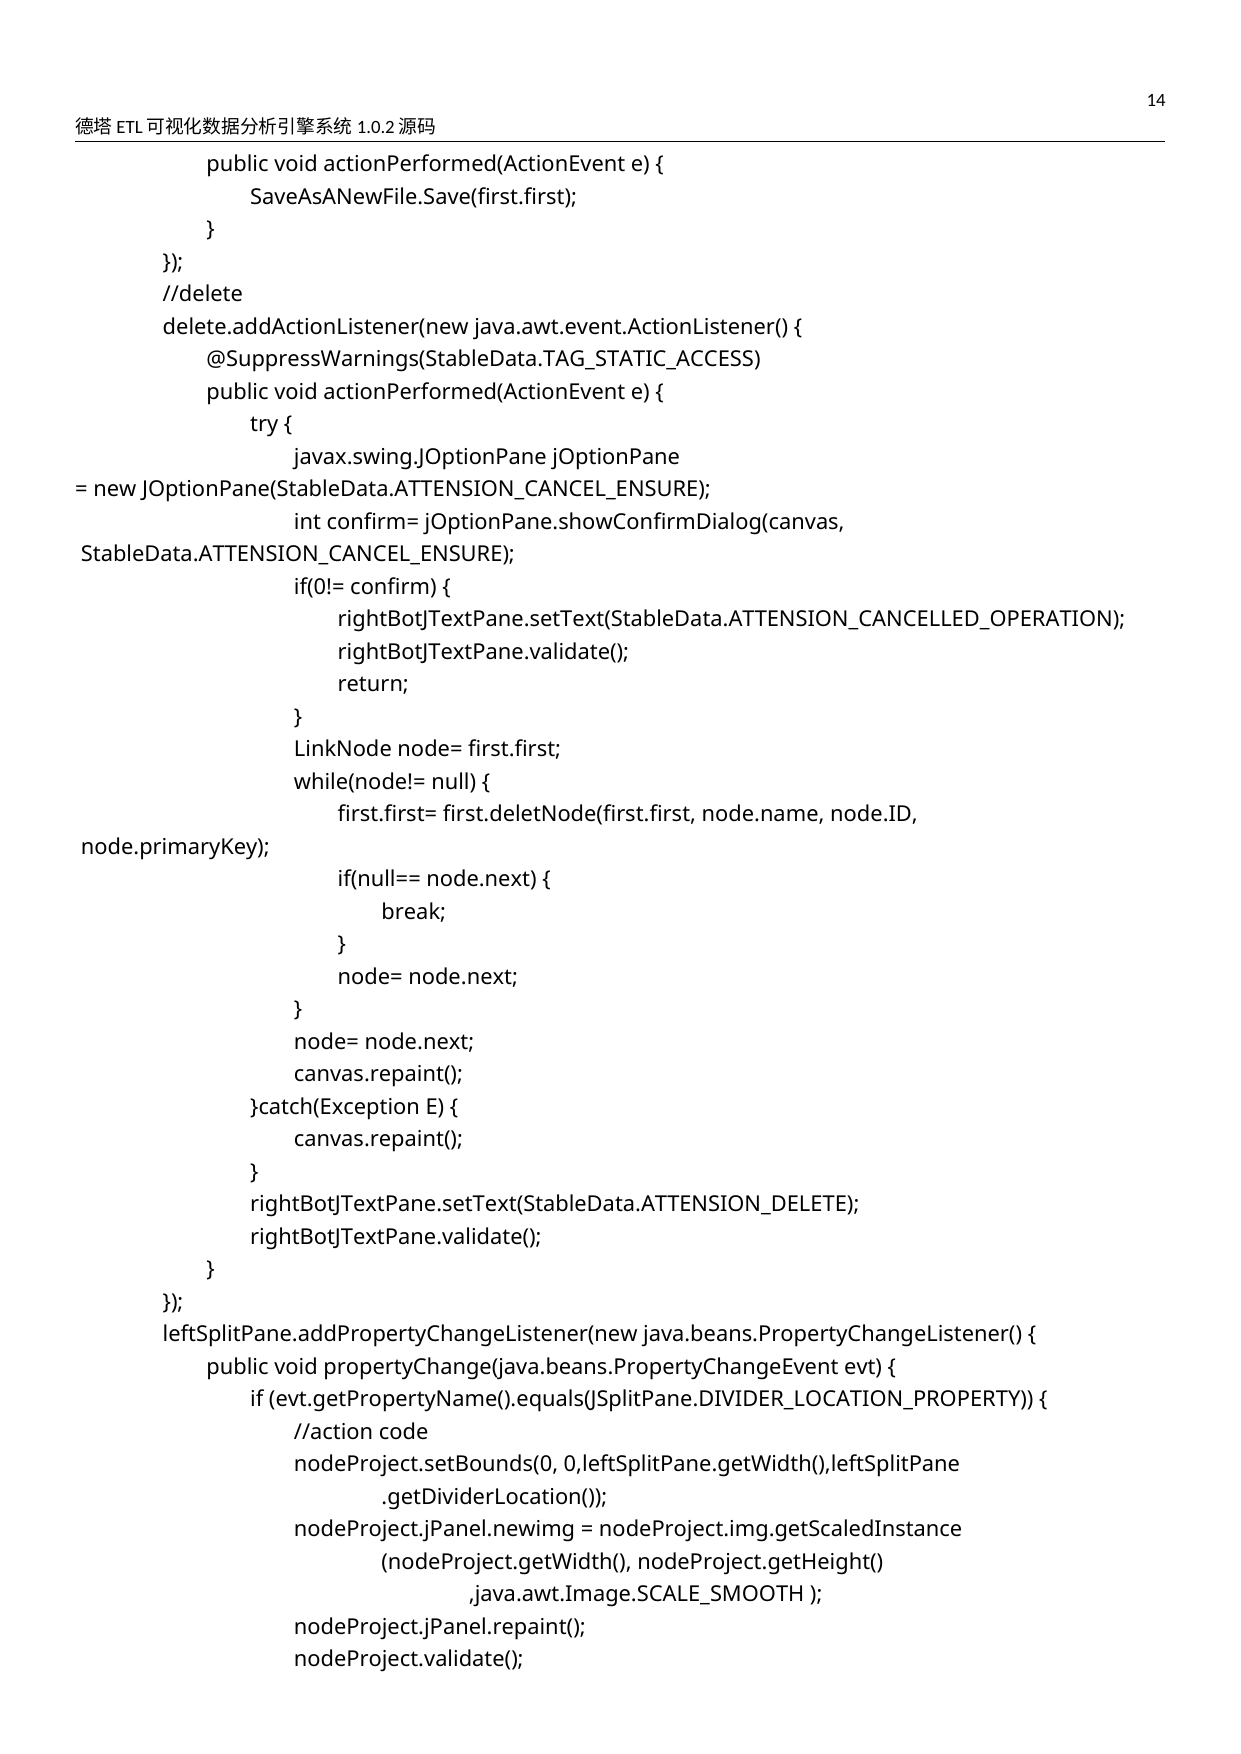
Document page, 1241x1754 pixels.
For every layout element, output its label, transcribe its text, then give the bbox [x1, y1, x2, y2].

text nodeProject.jPanel.repaint(); [75, 1609, 1165, 1642]
text LinkNode node= first.first; [75, 732, 1165, 764]
text SaveAsANewFile.Save(first.first); [75, 179, 1165, 212]
text node= node.next; [75, 1024, 1165, 1057]
text break; [75, 894, 1165, 927]
text if(null== node.next) { [75, 862, 1165, 894]
text leftSplitPane.addPropertyChangeListener(new java.beans.PropertyChangeListener() { [75, 1317, 1165, 1349]
text @SuppressWarnings(StableData.TAG_STATIC_ACCESS) [75, 342, 1165, 374]
text first.first= first.deletNode(first.first, node.name, node.ID, [75, 797, 1165, 829]
text } [75, 1252, 1165, 1284]
text if(0!= confirm) { [75, 569, 1165, 602]
text //action code [75, 1414, 1165, 1447]
text nodeProject.validate(); [75, 1642, 1165, 1674]
text rightBotJTextPane.validate(); [75, 1219, 1165, 1252]
text nodeProject.setBounds(0, 0,leftSplitPane.getWidth(),leftSplitPane [75, 1447, 1165, 1479]
text return; [75, 667, 1165, 699]
text rightBotJTextPane.validate(); [75, 634, 1165, 667]
text }); [75, 244, 1165, 277]
text } [75, 212, 1165, 244]
text while(node!= null) { [75, 764, 1165, 797]
text = new JOptionPane(StableData.ATTENSION_CANCEL_ENSURE); [75, 472, 1165, 504]
text } [75, 927, 1165, 959]
text }); [75, 1284, 1165, 1317]
text (nodeProject.getWidth(), nodeProject.getHeight() [75, 1544, 1165, 1577]
text rightBotJTextPane.setText(StableData.ATTENSION_CANCELLED_OPERATION); [75, 602, 1165, 634]
text rightBotJTextPane.setText(StableData.ATTENSION_DELETE); [75, 1187, 1165, 1219]
text node.primaryKey); [75, 829, 1165, 862]
text } [75, 1154, 1165, 1187]
text ,java.awt.Image.SCALE_SMOOTH ); [75, 1577, 1165, 1609]
text nodeProject.jPanel.newimg = nodeProject.img.getScaledInstance [75, 1512, 1165, 1544]
text canvas.repaint(); [75, 1122, 1165, 1154]
text .getDividerLocation()); [75, 1479, 1165, 1512]
text public void propertyChange(java.beans.PropertyChangeEvent evt) { [75, 1349, 1165, 1382]
text delete.addActionListener(new java.awt.event.ActionListener() { [75, 309, 1165, 342]
text canvas.repaint(); [75, 1057, 1165, 1089]
text javax.swing.JOptionPane jOptionPane [75, 439, 1165, 472]
text } [75, 992, 1165, 1024]
text } [75, 699, 1165, 732]
text node= node.next; [75, 959, 1165, 992]
text //delete [75, 277, 1165, 309]
text }catch(Exception E) { [75, 1089, 1165, 1122]
text try { [75, 407, 1165, 439]
text public void actionPerformed(ActionEvent e) { [75, 374, 1165, 407]
text int confirm= jOptionPane.showConfirmDialog(canvas, [75, 504, 1165, 537]
text public void actionPerformed(ActionEvent e) { [75, 147, 1165, 179]
text if (evt.getPropertyName().equals(JSplitPane.DIVIDER_LOCATION_PROPERTY)) { [75, 1382, 1165, 1414]
text StableData.ATTENSION_CANCEL_ENSURE); [75, 537, 1165, 569]
